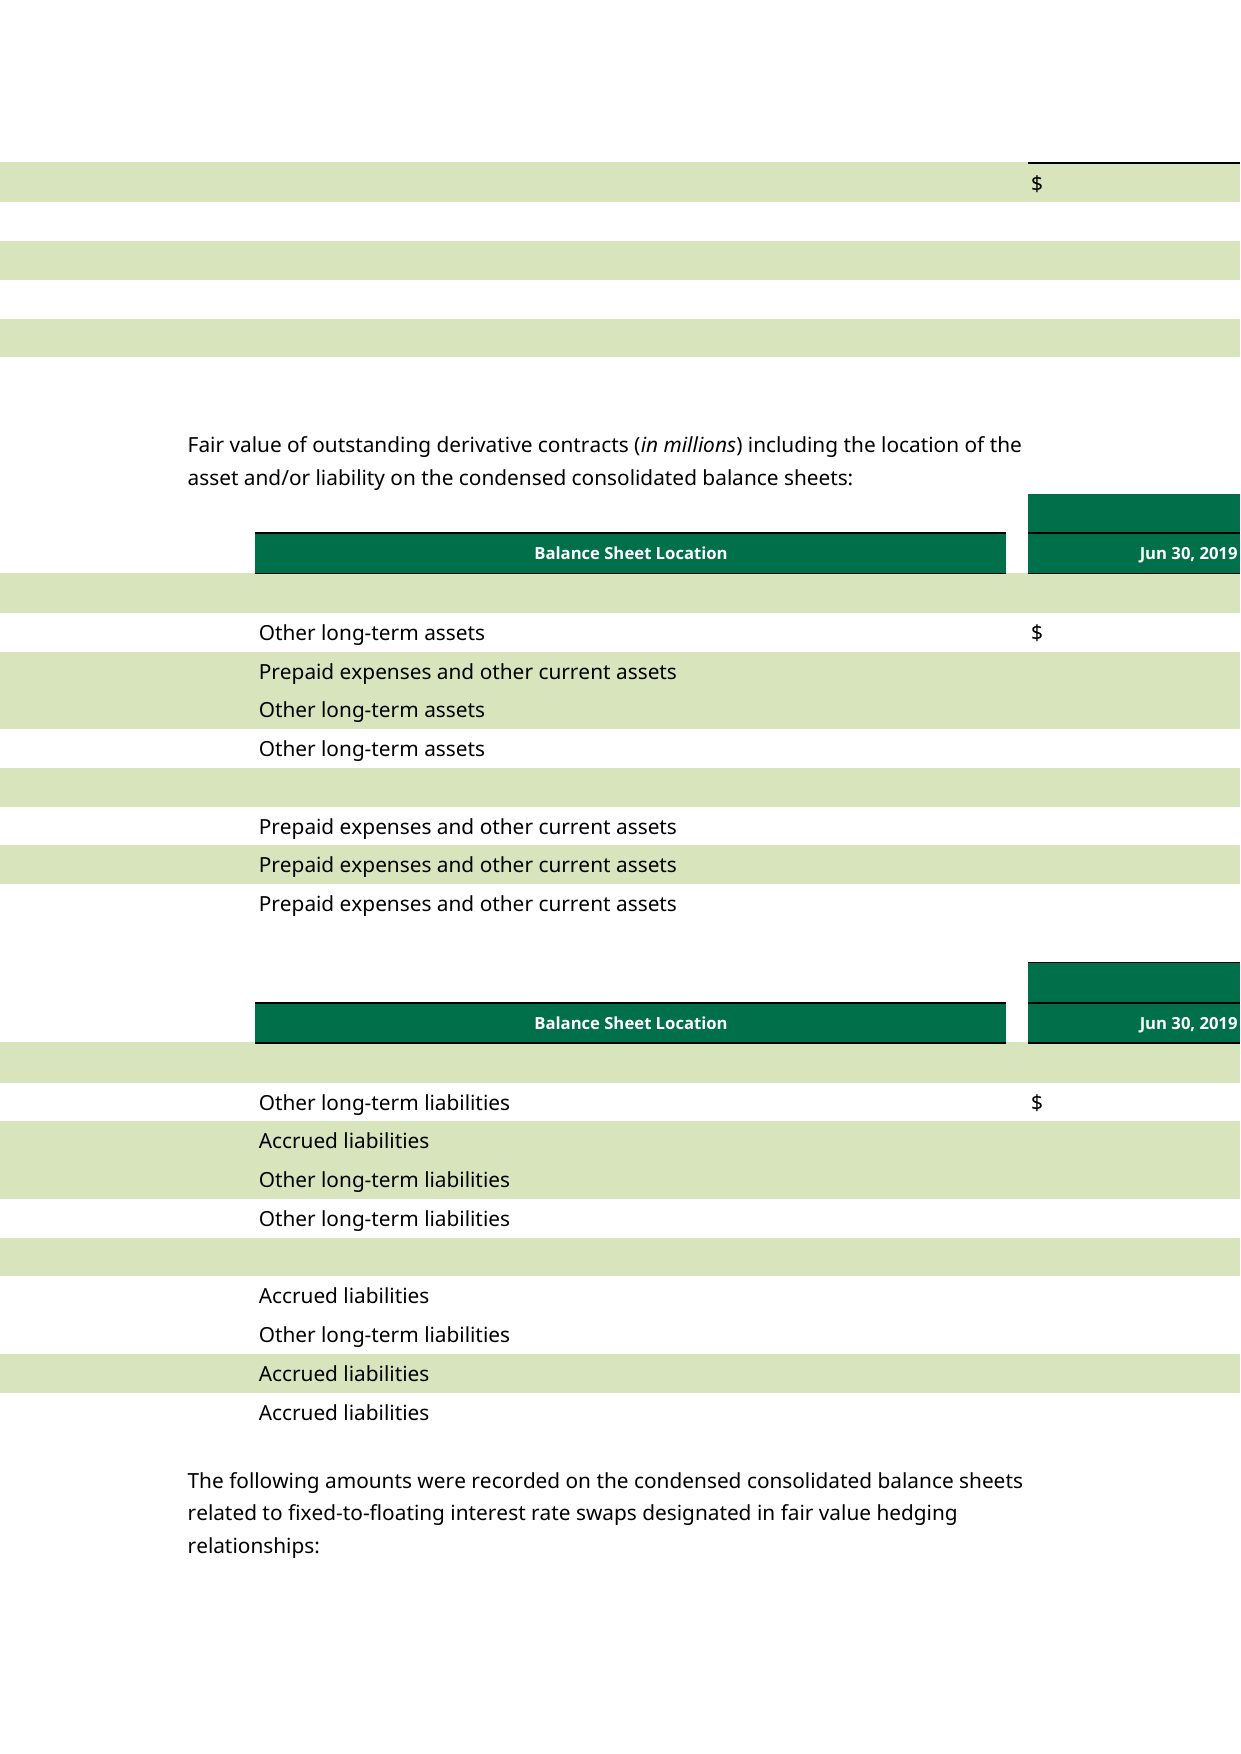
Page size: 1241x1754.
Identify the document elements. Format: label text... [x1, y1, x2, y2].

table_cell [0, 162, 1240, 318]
text Fair value of outstanding derivative contracts (in millions) including the location of the asset and/or liability on the condensed consolidated balance sheets: [187, 428, 1053, 493]
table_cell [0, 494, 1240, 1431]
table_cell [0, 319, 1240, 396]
text The following amounts were recorded on the condensed consolidated balance sheets related to fixed-to-floating interest rate swaps designated in fair value hedging relationships: [187, 1464, 1053, 1561]
